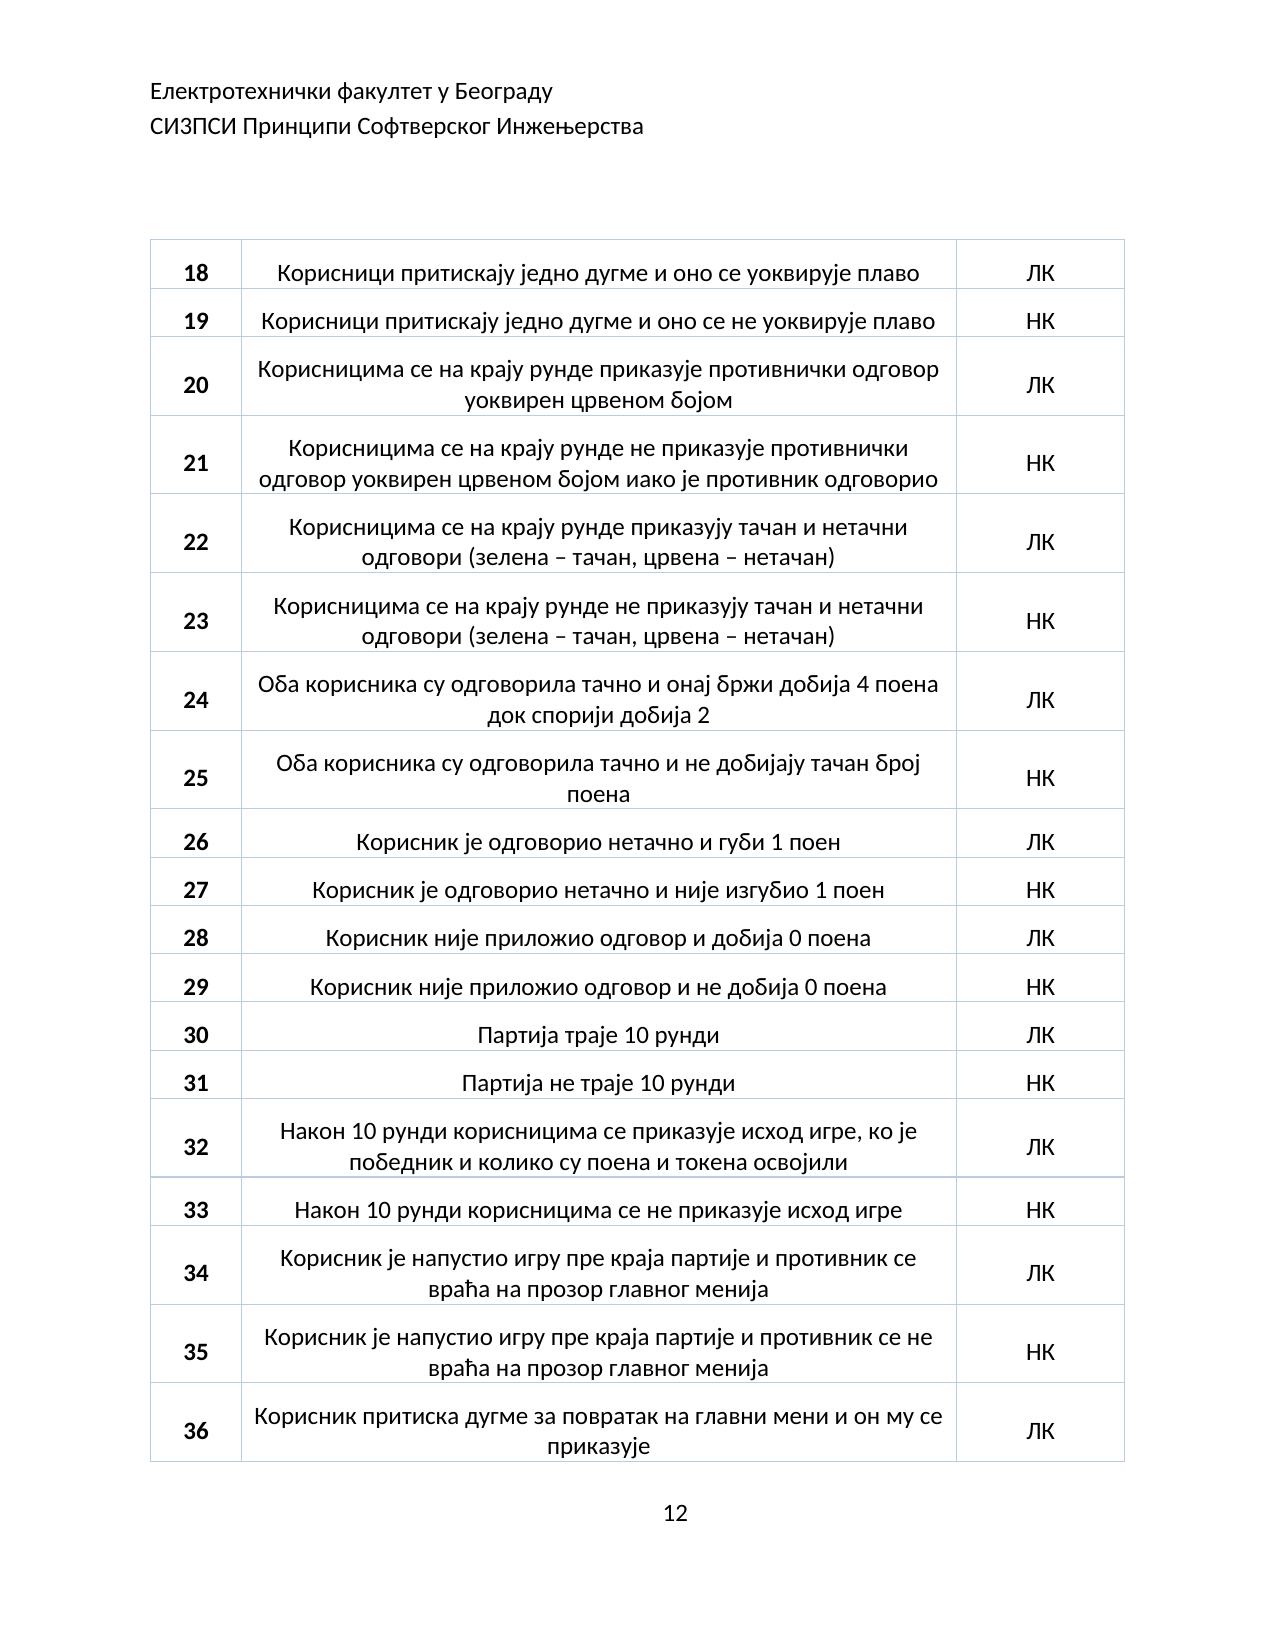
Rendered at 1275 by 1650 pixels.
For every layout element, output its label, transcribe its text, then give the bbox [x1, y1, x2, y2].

table_cell Корисник није приложио одговор и добија 0 поена [242, 906, 956, 953]
table_cell ЛК [957, 809, 1124, 857]
table_cell ЛК [957, 240, 1124, 288]
table_cell ЛК [957, 1002, 1124, 1049]
table_cell Корисници притискају једно дугме и оно се уоквирује плаво [242, 240, 956, 288]
table_cell Оба корисника су одговорила тачно и не добијају тачан број поена [242, 731, 956, 808]
table_cell Корисник је одговорио нетачно и није изгубио 1 поен [242, 858, 956, 905]
table_cell 25 [151, 731, 241, 808]
table_cell Корисницима се на крају рунде не приказује противнички одговор уоквирен црвеном бојом иако је противник одговорио [242, 416, 956, 493]
table_cell 22 [151, 494, 241, 572]
table_cell Корисници притискају једно дугме и оно се не уоквирује плаво [242, 289, 956, 336]
table_cell НК [957, 1051, 1124, 1098]
table_cell Корисницима се на крају рунде приказују тачан и нетачни одговори (зелена – тачан, црвена – нетачан) [242, 494, 956, 572]
table_cell 33 [151, 1178, 241, 1225]
table_cell 34 [151, 1226, 241, 1303]
table_cell НК [957, 416, 1124, 493]
table_cell ЛК [957, 1226, 1124, 1303]
table_cell Након 10 рунди корисницима се приказује исход игре, ко је победник и колико су поена и токена освојили [242, 1099, 956, 1176]
table_cell НК [957, 289, 1124, 336]
table_cell Корисник је напустио игру пре краја партије и противник се не враћа на прозор главног менија [242, 1305, 956, 1382]
table_cell Корисник притиска дугме за повратак на главни мени и он му се приказује [242, 1383, 956, 1461]
table_cell 27 [151, 858, 241, 905]
table_cell ЛК [957, 652, 1124, 729]
table_cell ЛК [957, 1383, 1124, 1461]
table_cell НК [957, 731, 1124, 808]
table_cell Корисник није приложио одговор и не добија 0 поена [242, 954, 956, 1001]
table_cell 35 [151, 1305, 241, 1382]
table_cell 28 [151, 906, 241, 953]
table_cell НК [957, 1178, 1124, 1225]
table_cell НК [957, 1305, 1124, 1382]
table_cell 19 [151, 289, 241, 336]
table_cell Kорисник је напустио игру пре краја партије и противник се враћа на прозор главног менија [242, 1226, 956, 1303]
table_cell НК [957, 858, 1124, 905]
table_cell Партија траје 10 рунди [242, 1002, 956, 1049]
table_cell Корисницима се на крају рунде не приказују тачан и нетачни одговори (зелена – тачан, црвена – нетачан) [242, 573, 956, 651]
table_cell НК [957, 954, 1124, 1001]
table_cell ЛК [957, 906, 1124, 953]
table_cell Оба корисника су одговорила тачно и онај бржи добија 4 поена док спорији добија 2 [242, 652, 956, 729]
table_cell 31 [151, 1051, 241, 1098]
table_cell ЛК [957, 494, 1124, 572]
table_cell Након 10 рунди корисницима се не приказује исход игре [242, 1178, 956, 1225]
table_cell 18 [151, 240, 241, 288]
table_cell ЛК [957, 337, 1124, 414]
table_cell Корисницима се на крају рунде приказује противнички одговор уоквирен црвеном бојом [242, 337, 956, 414]
table_cell 29 [151, 954, 241, 1001]
table_cell Партија не траје 10 рунди [242, 1051, 956, 1098]
table_cell 21 [151, 416, 241, 493]
table_cell 24 [151, 652, 241, 729]
table_cell 36 [151, 1383, 241, 1461]
table_cell 23 [151, 573, 241, 651]
table_cell 20 [151, 337, 241, 414]
table_cell НК [957, 573, 1124, 651]
table_cell 30 [151, 1002, 241, 1049]
table_cell 26 [151, 809, 241, 857]
table_cell 32 [151, 1099, 241, 1176]
table_cell ЛК [957, 1099, 1124, 1176]
table_cell Корисник је одговорио нетачно и губи 1 поен [242, 809, 956, 857]
